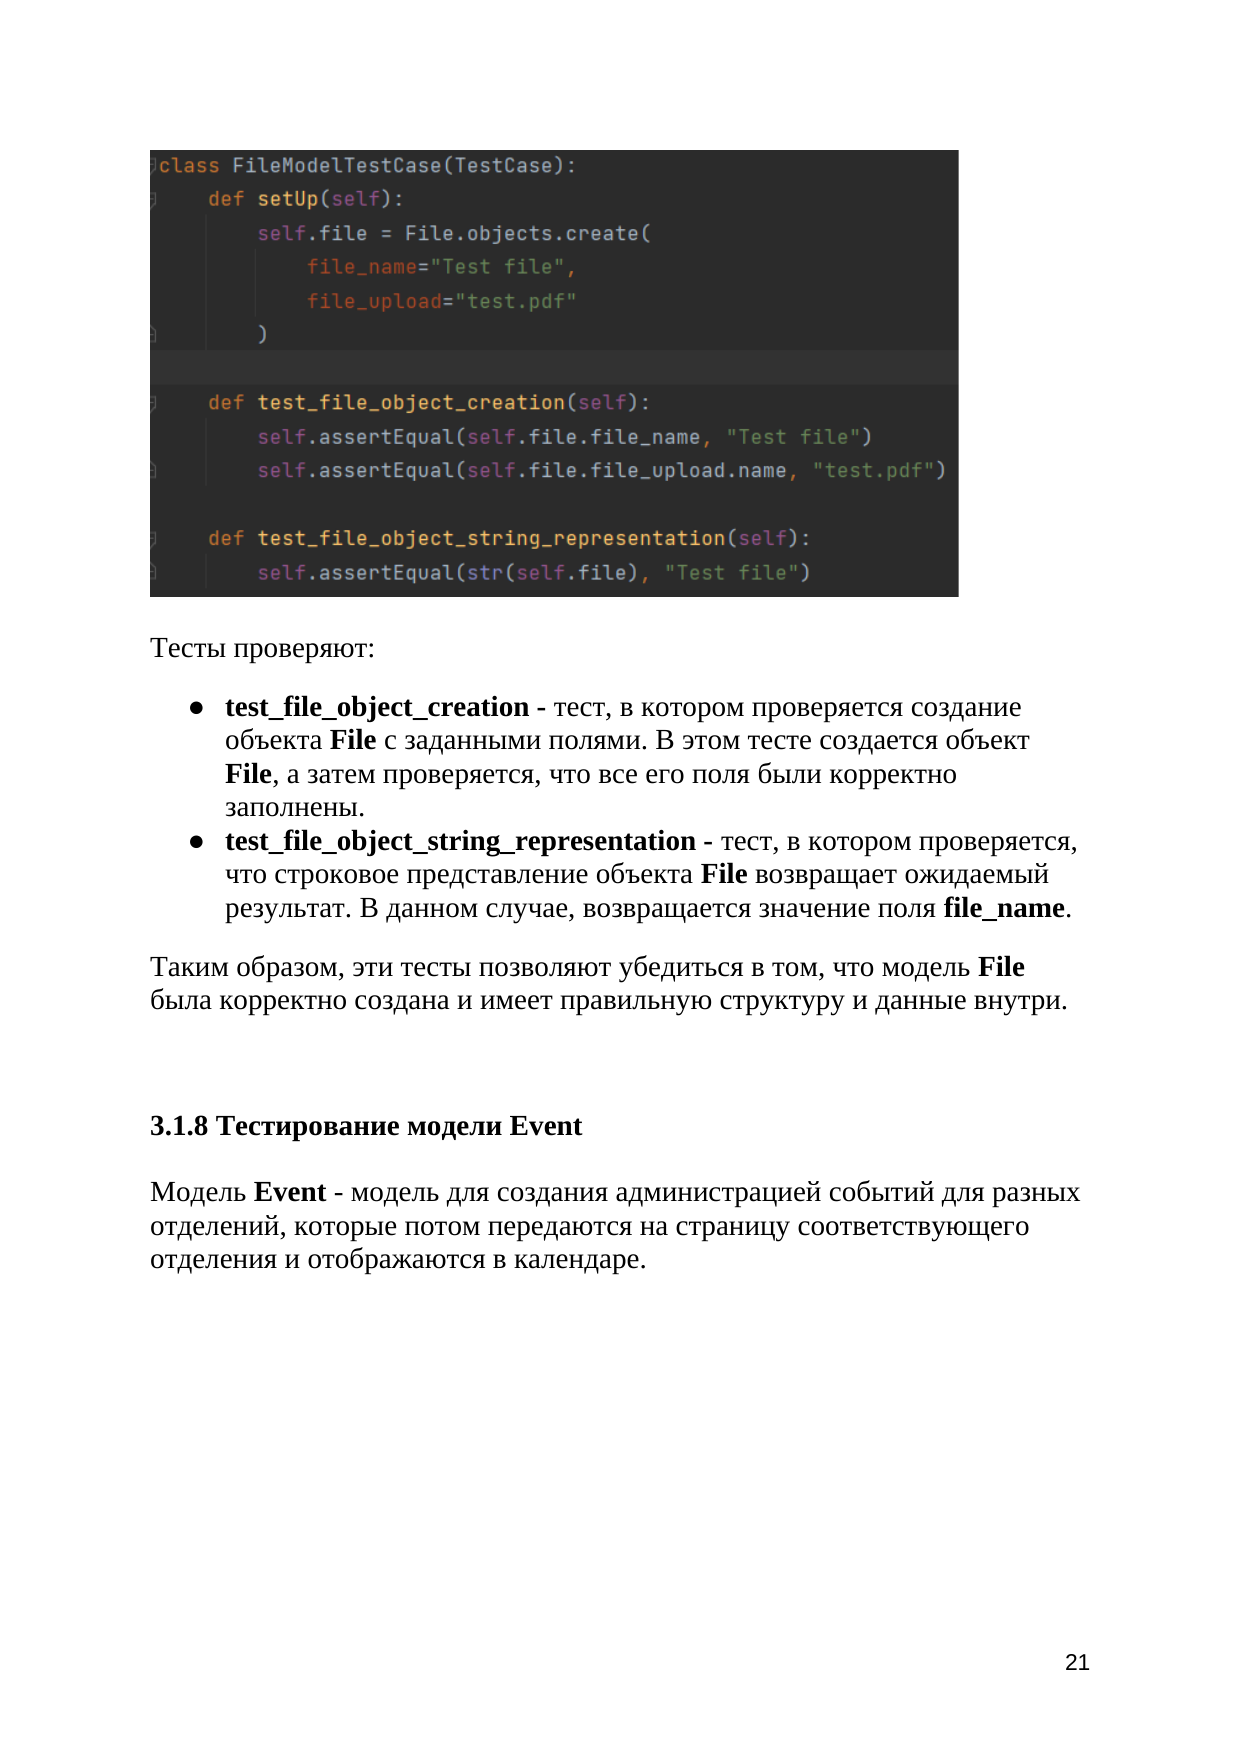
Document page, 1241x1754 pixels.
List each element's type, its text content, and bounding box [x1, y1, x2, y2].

picture [150, 150, 959, 597]
text 3.1.8 Тестирование модели Event [150, 1108, 1090, 1141]
text Тесты проверяют: [150, 630, 1090, 664]
text Таким образом, эти тесты позволяют убедиться в том, что модель File была корректно создана и имеет правильную структуру и данные внутри. [150, 949, 1090, 1016]
text Модель Event - модель для создания администрацией событий для разных отделений, которые потом передаются на страницу соответствующего отделения и отображаются в календаре. [150, 1174, 1090, 1275]
list test_file_object_creation - тест, в котором проверяется создание объекта File с заданными полями. В этом тесте создается объект File, а затем проверяется, что все его поля были корректно заполнены. [187, 689, 1090, 823]
list test_file_object_string_representation - тест, в котором проверяется, что строковое представление объекта File возвращает ожидаемый результат. В данном случае, возвращается значение поля file_name. [187, 823, 1090, 924]
